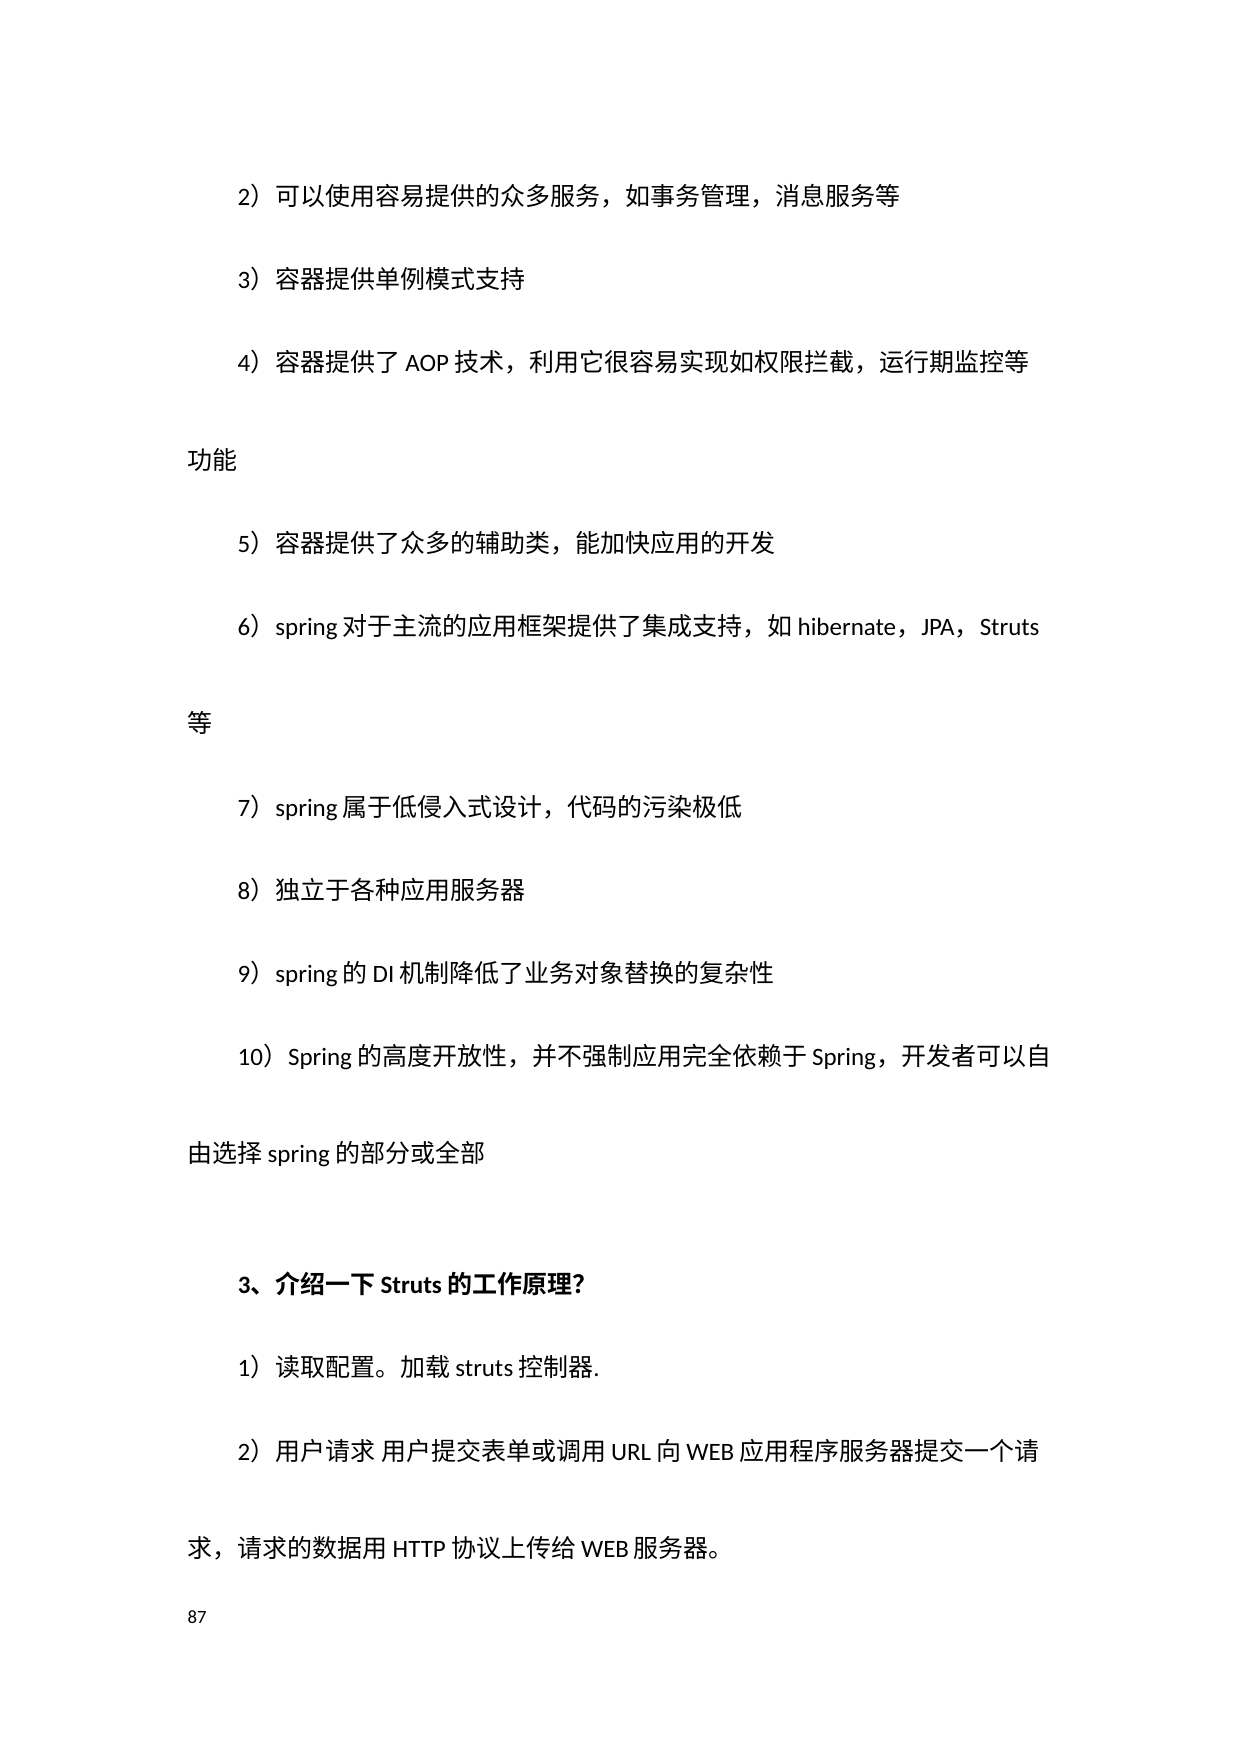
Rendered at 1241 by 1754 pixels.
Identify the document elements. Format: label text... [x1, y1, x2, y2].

text 8）独立于各种应用服务器 [187, 856, 1053, 921]
text 9）spring的DI机制降低了业务对象替换的复杂性 [187, 939, 1053, 1004]
text 3）容器提供单例模式支持 [187, 245, 1053, 310]
text 6）spring对于主流的应用框架提供了集成支持，如hibernate，JPA，Struts等 [187, 592, 1053, 754]
text 1）读取配置。加载struts控制器. [187, 1333, 1053, 1398]
text 7）spring属于低侵入式设计，代码的污染极低 [187, 773, 1053, 838]
text 5）容器提供了众多的辅助类，能加快应用的开发 [187, 509, 1053, 574]
text 2）用户请求 用户提交表单或调用URL向WEB应用程序服务器提交一个请求，请求的数据用HTTP协议上传给WEB服务器。 [187, 1417, 1053, 1579]
text 3、介绍一下Struts的工作原理？ [187, 1250, 1053, 1315]
text 2）可以使用容易提供的众多服务，如事务管理，消息服务等 [187, 162, 1053, 227]
text 4）容器提供了AOP技术，利用它很容易实现如权限拦截，运行期监控等功能 [187, 328, 1053, 491]
text 10）Spring的高度开放性，并不强制应用完全依赖于Spring，开发者可以自由选择spring的部分或全部 [187, 1022, 1053, 1184]
